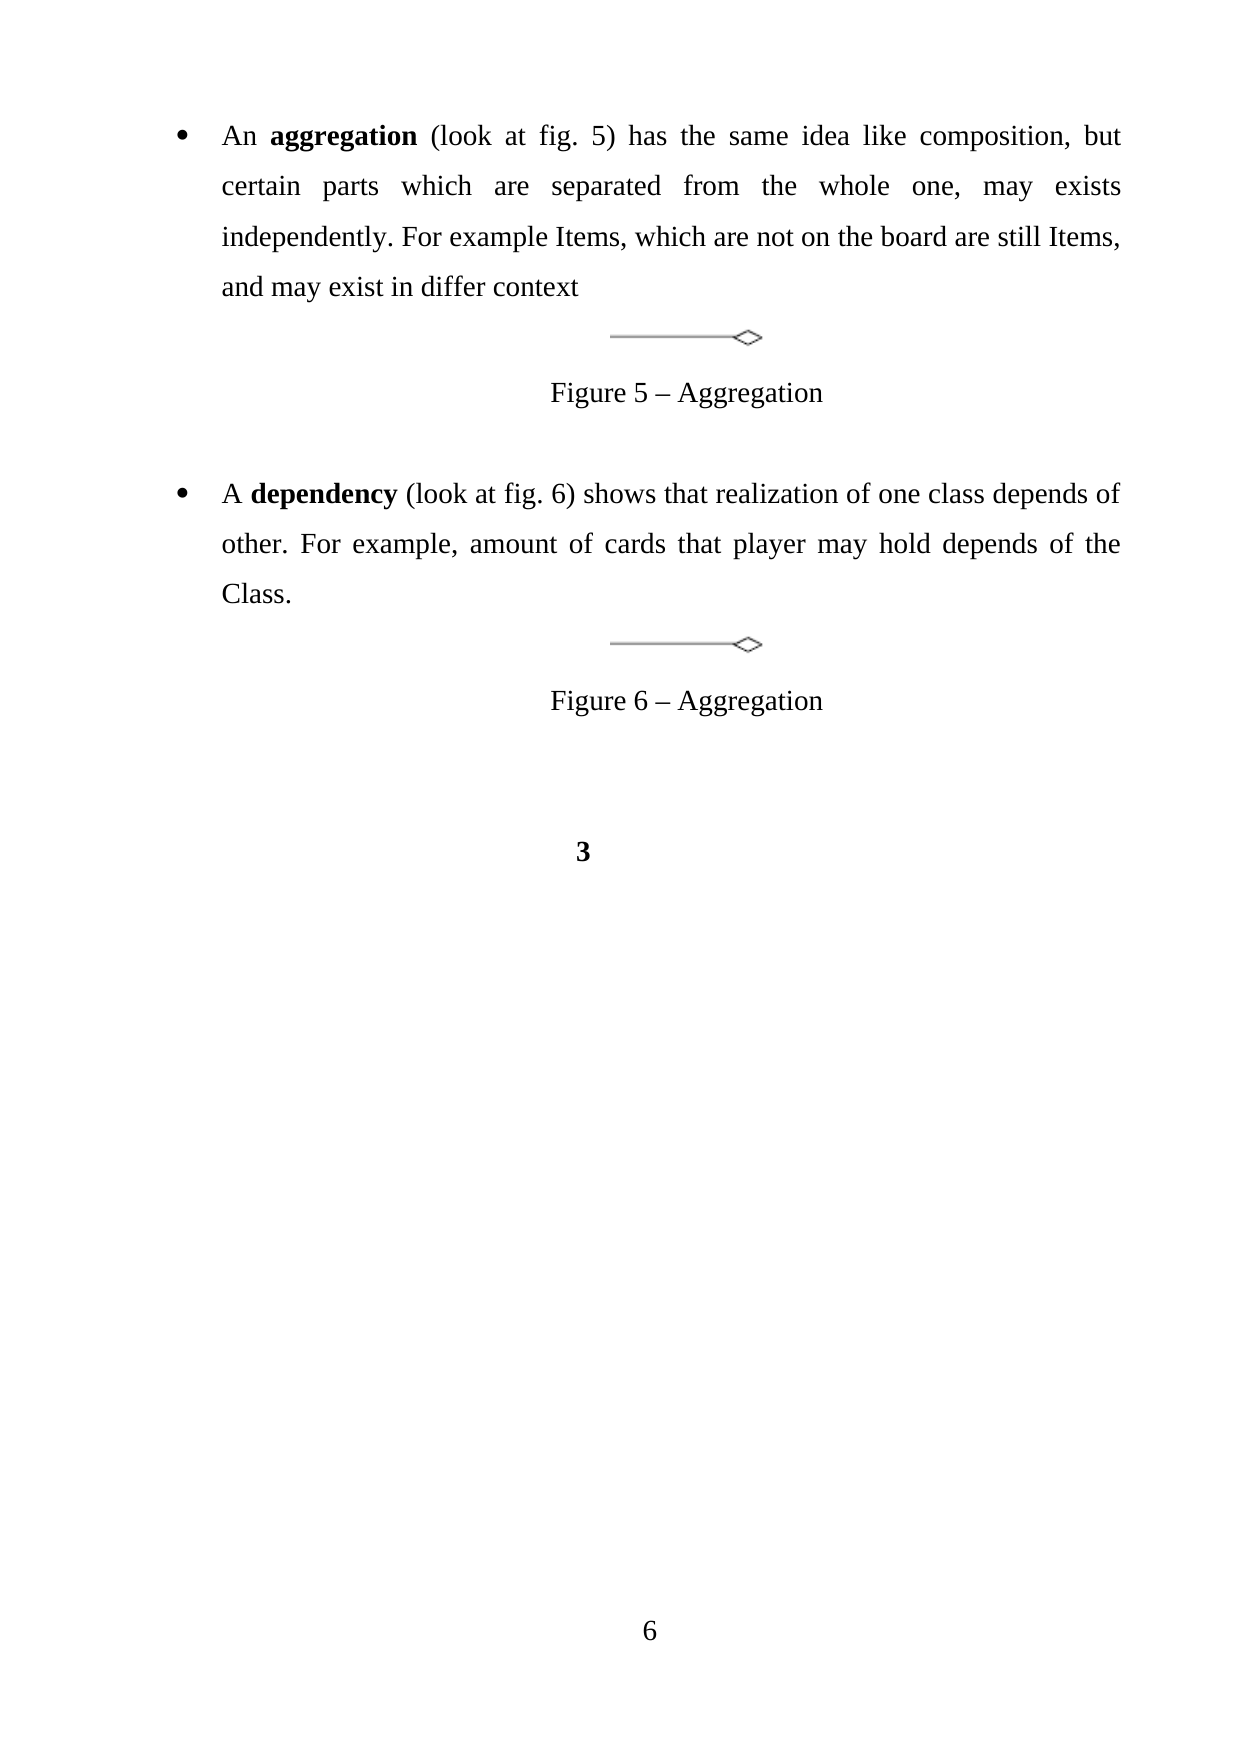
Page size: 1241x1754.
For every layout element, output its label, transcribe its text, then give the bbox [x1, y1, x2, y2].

list A dependency (look at fig. 6) shows that realization of one class depends of other. For example, amount of cards that player may hold depends of the Class. [177, 476, 1122, 610]
text Figure 6 – Aggregation [251, 683, 1122, 716]
picture [610, 627, 764, 666]
list An aggregation (look at fig. 5) has the same idea like composition, but certain parts which are separated from the whole one, may exists independently. For example Items, which are not on the board are still Items, and may exist in differ context [177, 118, 1122, 303]
picture [610, 319, 764, 359]
text Figure 5 – Aggregation [251, 375, 1122, 409]
